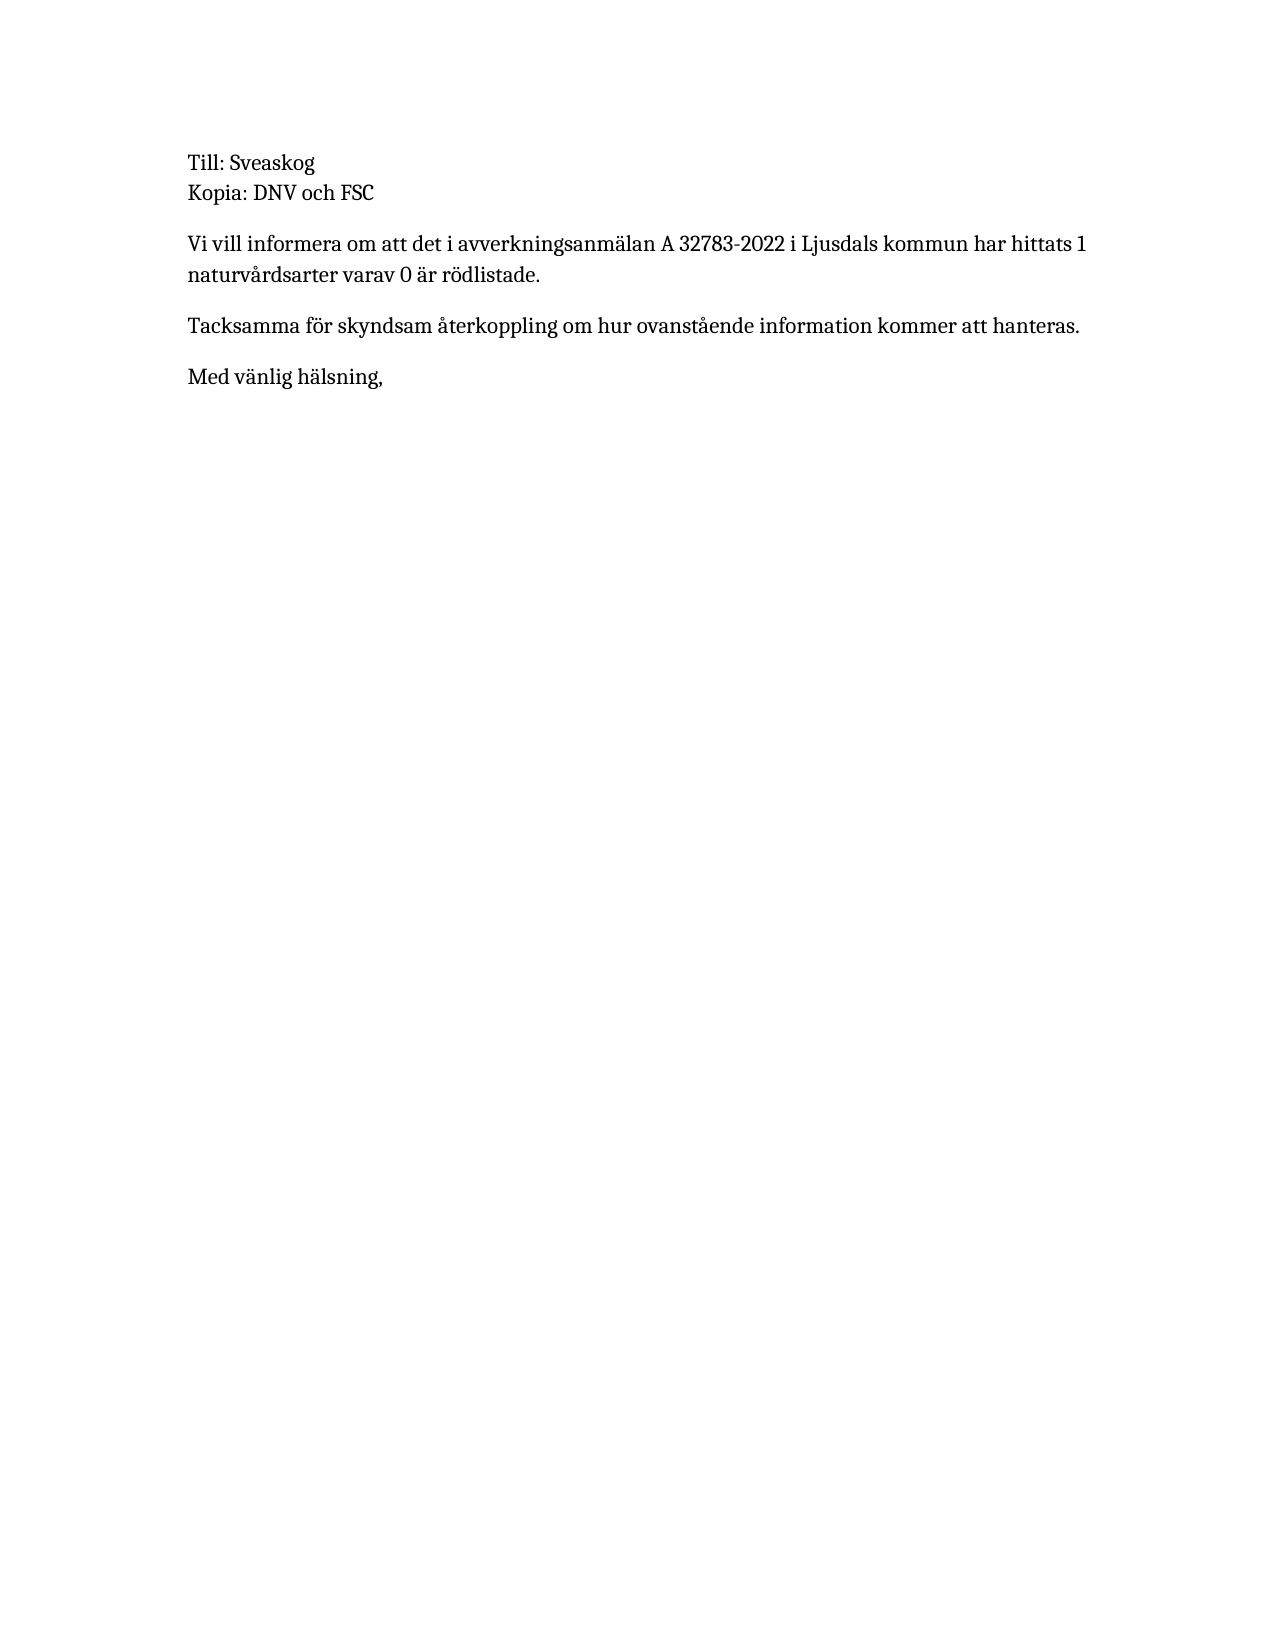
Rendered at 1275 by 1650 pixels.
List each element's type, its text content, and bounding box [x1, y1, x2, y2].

text Vi vill informera om att det i avverkningsanmälan A 32783-2022 i Ljusdals kommun har hittats 1 naturvårdsarter varav 0 är rödlistade. [187, 231, 1087, 288]
text Till: Sveaskog Kopia: DNV och FSC [187, 150, 1087, 207]
text Med vänlig hälsning, [187, 363, 1087, 420]
text Tacksamma för skyndsam återkoppling om hur ovanstående information kommer att hanteras. [187, 312, 1087, 339]
